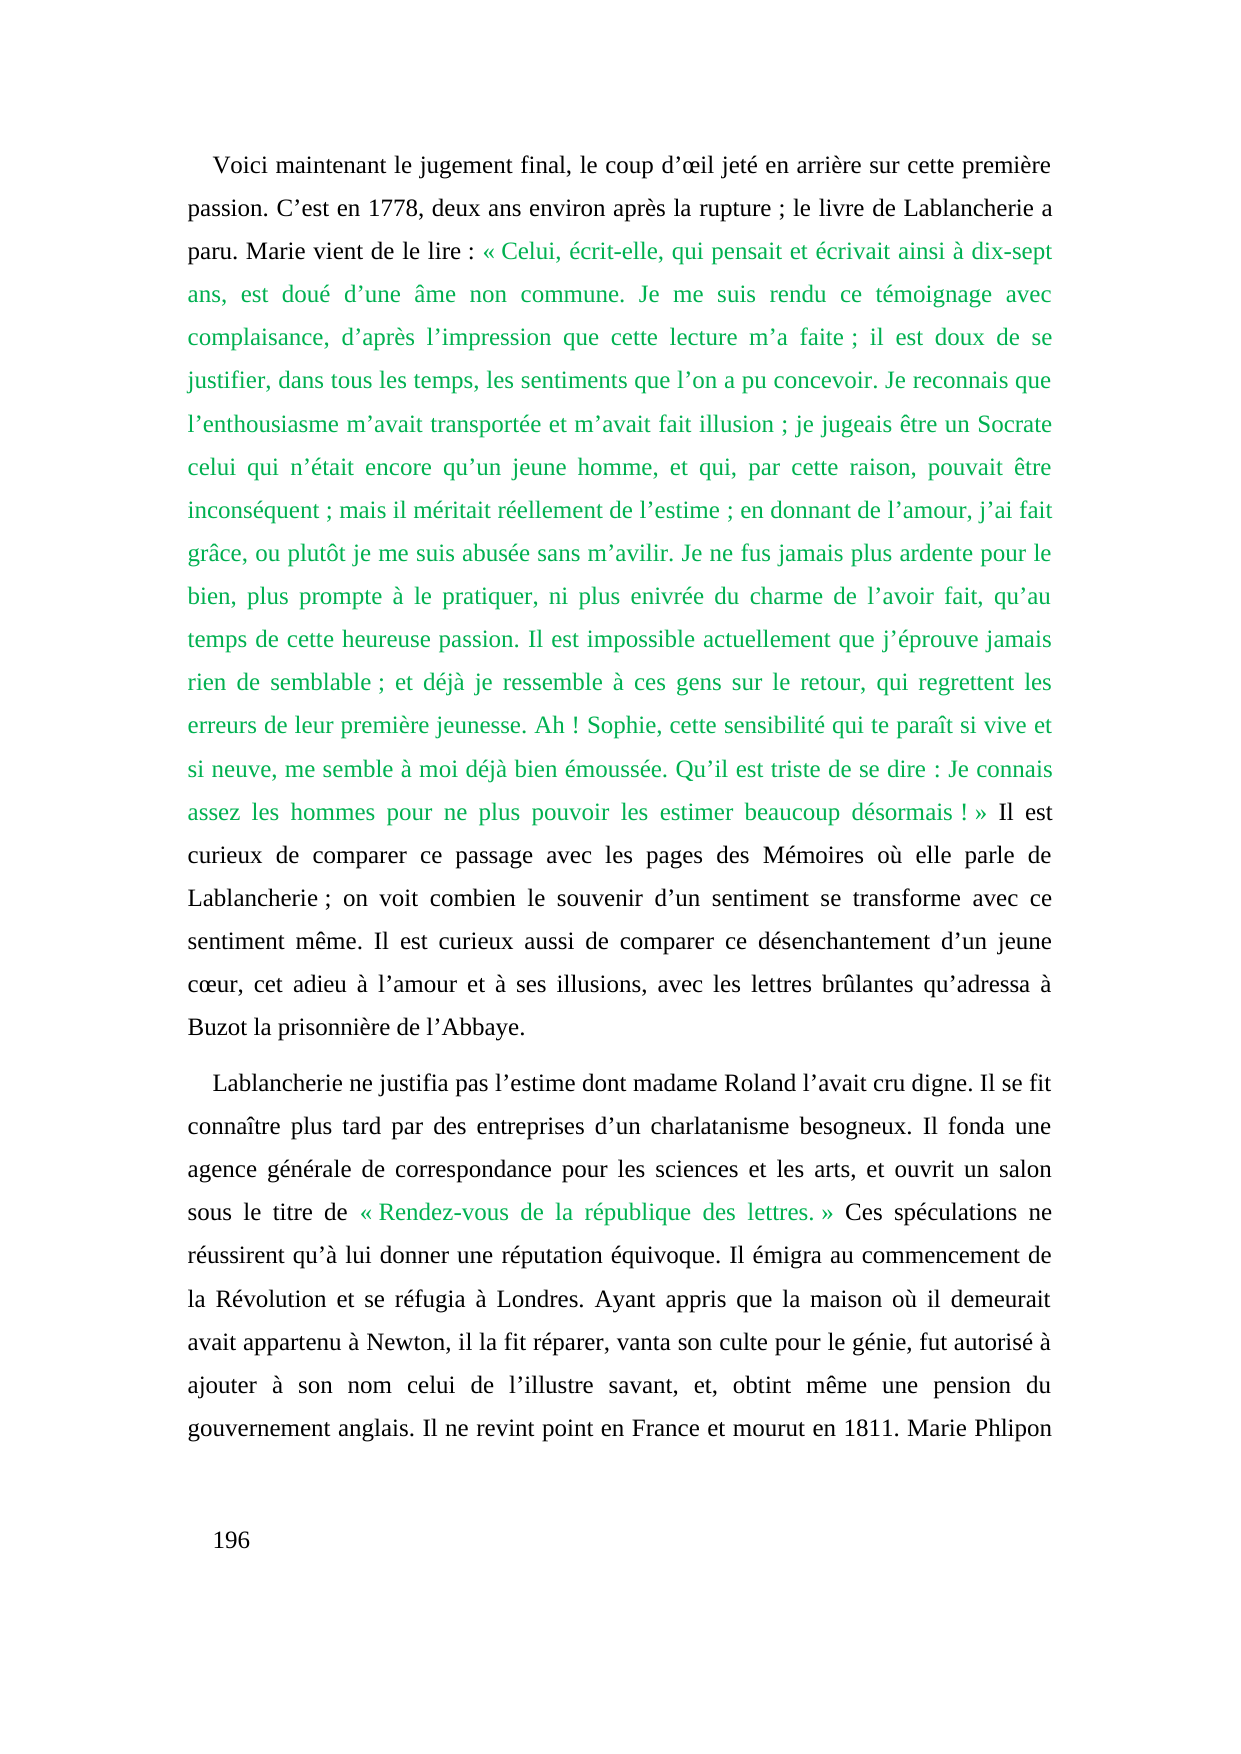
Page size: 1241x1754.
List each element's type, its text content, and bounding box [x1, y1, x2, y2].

text Voici maintenant le jugement final, le coup d’œil jeté en arrière sur cette première passion. C’est en 1778, deux ans environ après la rupture ; le livre de Lablancherie a paru. Marie vient de le lire : « Celui, écrit-elle, qui pensait et écrivait ainsi à dix-sept ans, est doué d’une âme non commune. Je me suis rendu ce témoignage avec complaisance, d’après l’impression que cette lecture m’a faite ; il est doux de se justifier, dans tous les temps, les sentiments que l’on a pu concevoir. Je reconnais que l’enthousiasme m’avait transportée et m’avait fait illusion ; je jugeais être un Socrate celui qui n’était encore qu’un jeune homme, et qui, par cette raison, pouvait être inconséquent ; mais il méritait réellement de l’estime ; en donnant de l’amour, j’ai fait grâce, ou plutôt je me suis abusée sans m’avilir. Je ne fus jamais plus ardente pour le bien, plus prompte à le pratiquer, ni plus enivrée du charme de l’avoir fait, qu’au temps de cette heureuse passion. Il est impossible actuellement que j’éprouve jamais rien de semblable ; et déjà je ressemble à ces gens sur le retour, qui regrettent les erreurs de leur première jeunesse. Ah ! Sophie, cette sensibilité qui te paraît si vive et si neuve, me semble à moi déjà bien émoussée. Qu’il est triste de se dire : Je connais assez les hommes pour ne plus pouvoir les estimer beaucoup désormais ! » Il est curieux de comparer ce passage avec les pages des Mémoires où elle parle de Lablancherie ; on voit combien le souvenir d’un sentiment se transforme avec ce sentiment même. Il est curieux aussi de comparer ce désenchantement d’un jeune cœur, cet adieu à l’amour et à ses illusions, avec les lettres brûlantes qu’adressa à Buzot la prisonnière de l’Abbaye. [187, 150, 1053, 1041]
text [187, 1068, 1053, 1442]
